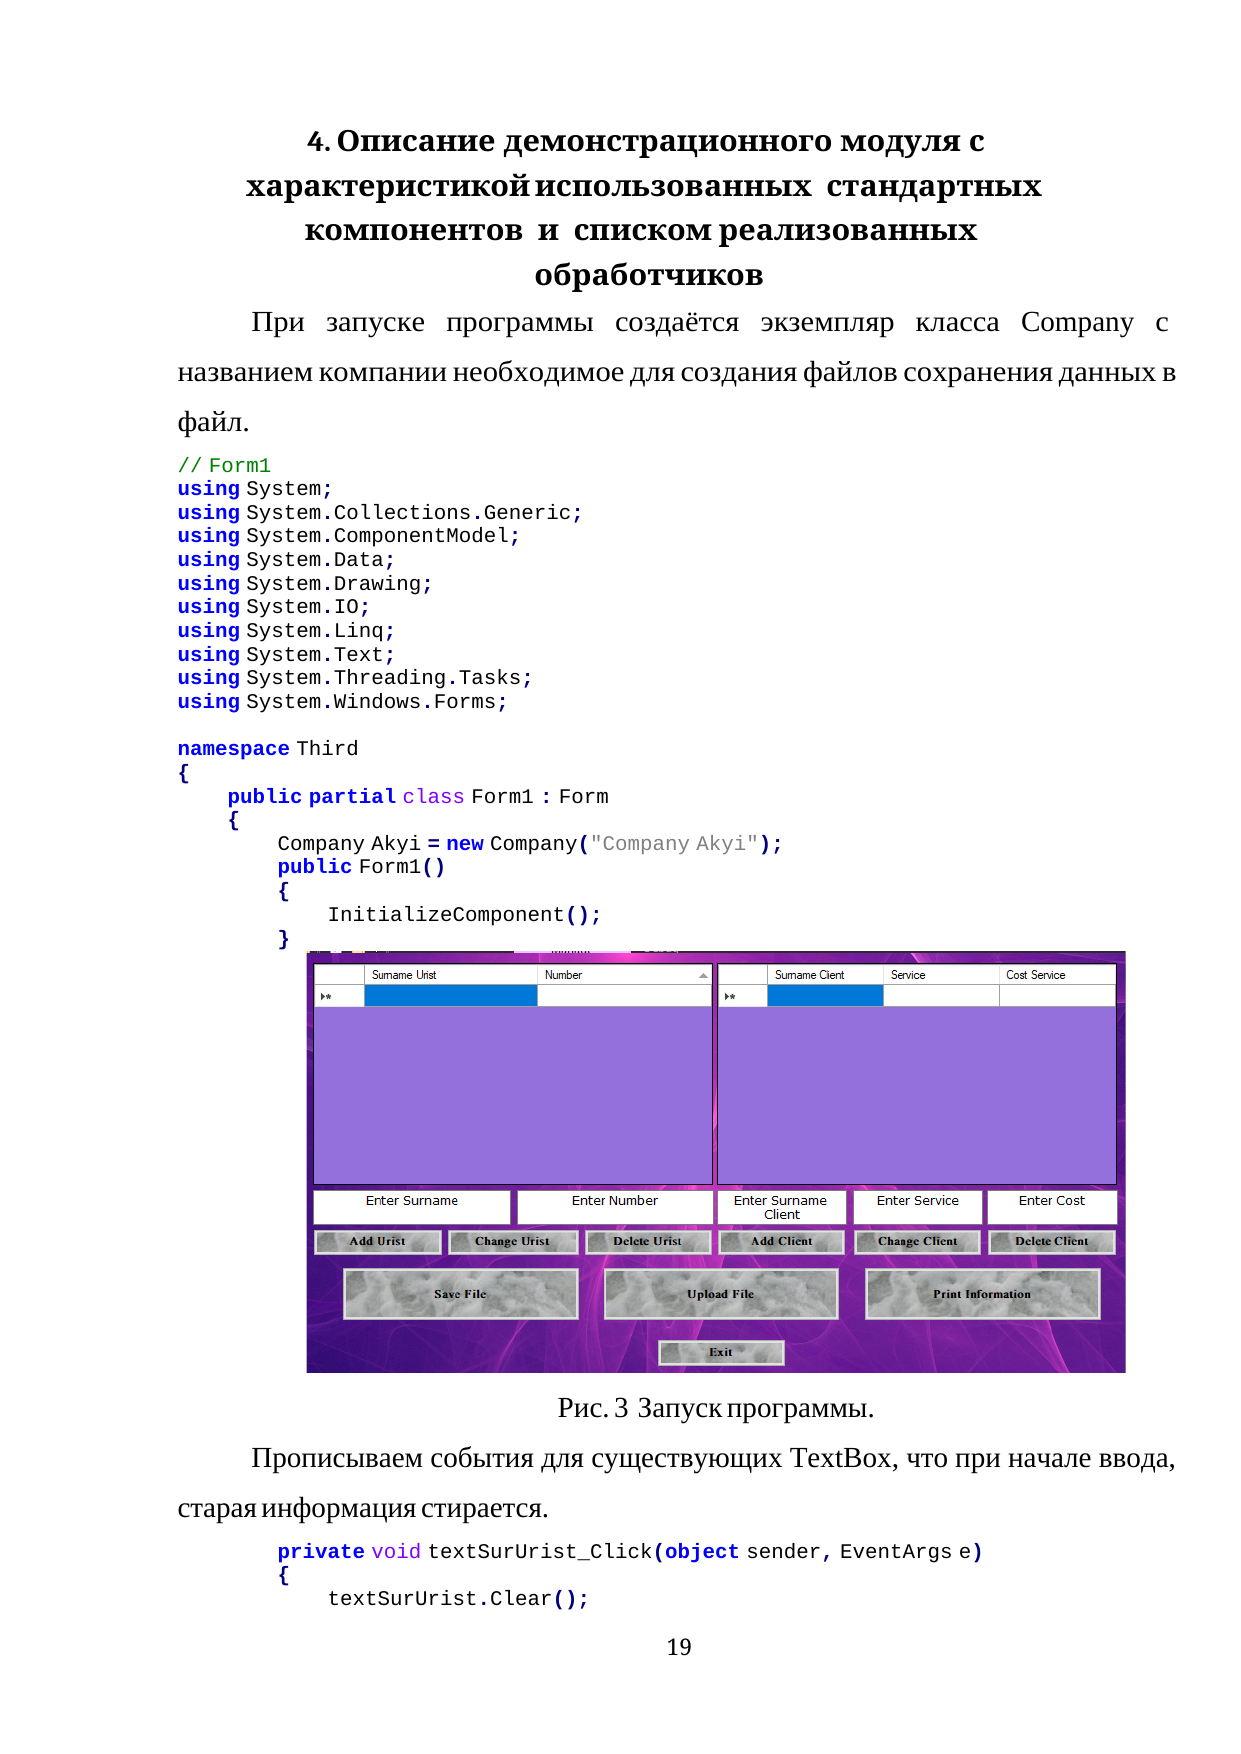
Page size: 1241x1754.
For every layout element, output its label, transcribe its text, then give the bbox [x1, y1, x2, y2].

text using ком System.Threading.Tasks; [177, 667, 1181, 691]
text using ком System.ComponentModel; [177, 526, 1181, 549]
text { [177, 1564, 1181, 1588]
text } [177, 927, 1181, 951]
text using ком System.IO; [177, 596, 1181, 620]
text using ком System.Collections.Generic; [177, 502, 1181, 526]
text public ком Form1() [177, 857, 1181, 880]
text При ком запуске ком программы ком создаётся ком экземпляр ком класса ком Company ком с ком названием ком компании ком необходимое ком для ком создания ком файлов ком сохранения ком данных ком в ком файл. ком [177, 304, 1181, 438]
text using ком System.Drawing; [177, 573, 1181, 596]
text Рис. ком 3 ком ком Запуск ком программы. [177, 1390, 1181, 1423]
text using ком System.Windows.Forms; [177, 691, 1181, 715]
text { [177, 762, 1181, 786]
text textSurUrist.Clear(); [177, 1588, 1181, 1612]
text using ком System.Data; [177, 549, 1181, 573]
text InitializeComponent(); [177, 904, 1181, 927]
text // ком Form1 ком [177, 454, 1181, 478]
text using ком System; [177, 478, 1181, 502]
text public ком partial ком class ком Form1 ком : ком Form [177, 786, 1181, 809]
text using ком System.Text; [177, 644, 1181, 667]
text namespace ком Third [177, 738, 1181, 762]
text Прописываем ком события ком для ком существующих ком TextBox, ком что ком при ком начале ком ввода, ком старая ком информация ком стирается. [177, 1440, 1181, 1524]
subtitle 4. ком Описание ком демонстрационного ком модуля ком с ком характеристикой ком использованных ком стандартных ком компонентов ком и ком списком ком реализованных ком обработчиков [207, 125, 1091, 293]
text { [177, 809, 1181, 833]
text { [177, 880, 1181, 904]
text using ком System.Linq; [177, 620, 1181, 644]
text Company ком Akyi ком = ком new ком Company("Company ком Akyi"); [177, 833, 1181, 857]
picture [306, 951, 1126, 1373]
text private ком void ком textSurUrist_Click(object ком sender, ком EventArgs ком e) [177, 1541, 1181, 1564]
